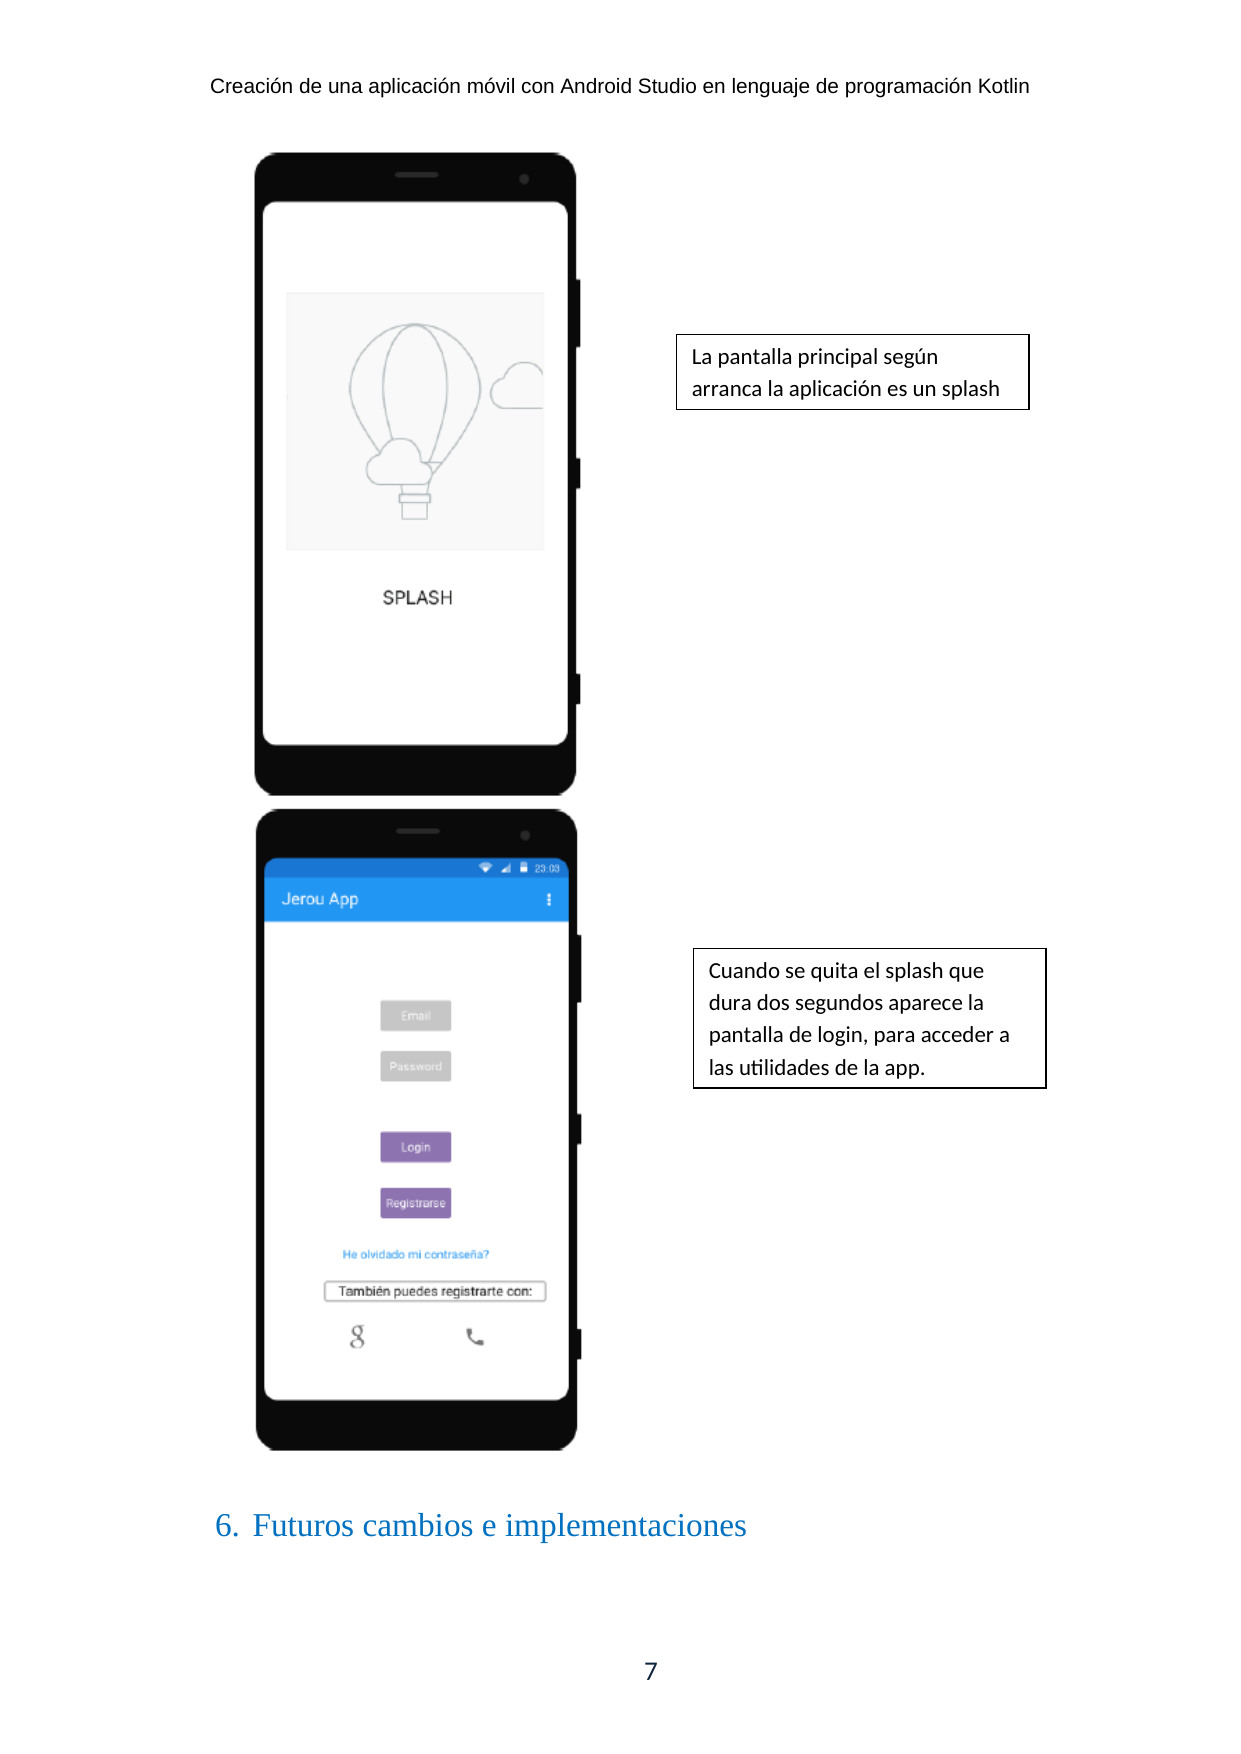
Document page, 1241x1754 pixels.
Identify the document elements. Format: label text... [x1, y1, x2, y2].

list Futuros cambios e implementaciones [215, 1505, 1063, 1543]
picture [252, 805, 587, 1455]
picture [252, 150, 586, 800]
